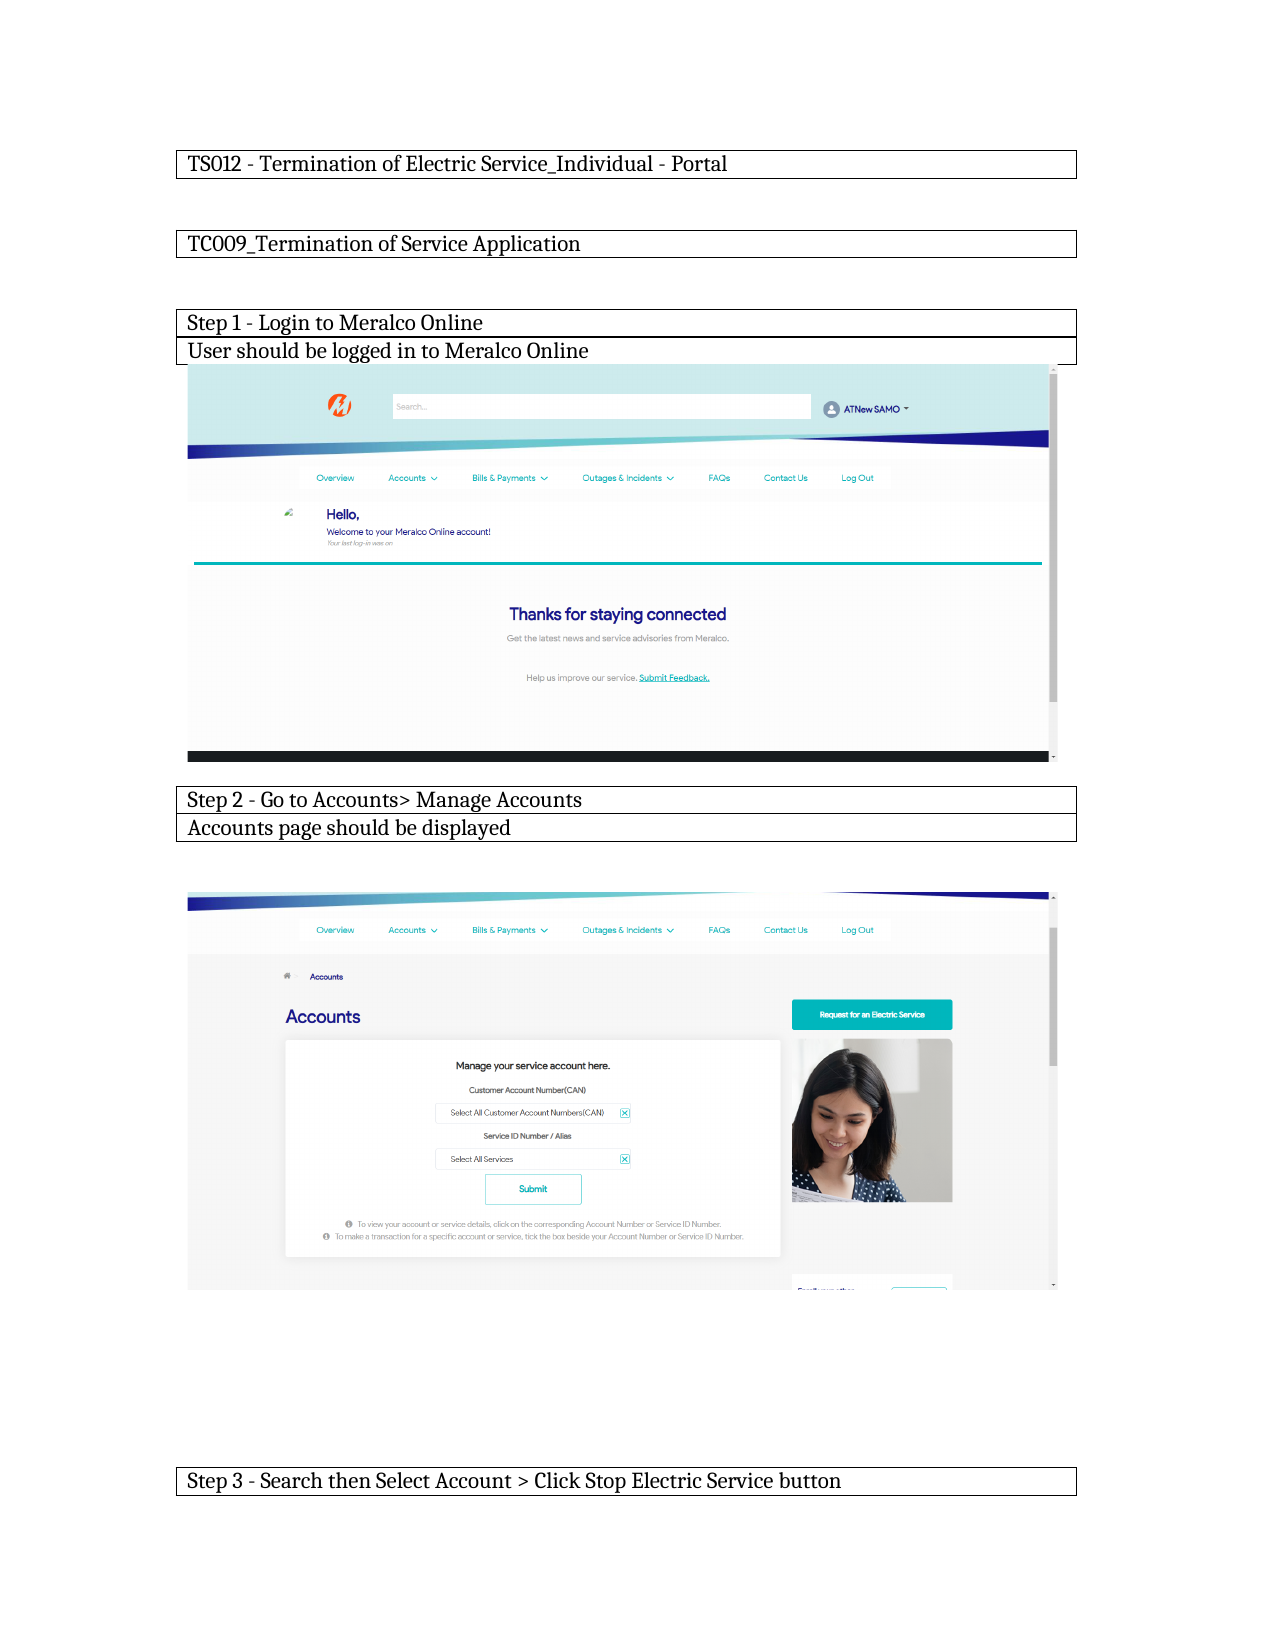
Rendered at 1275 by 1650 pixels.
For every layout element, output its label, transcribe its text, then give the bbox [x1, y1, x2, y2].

picture [187, 364, 1058, 762]
table_header Step 1 - Login to Meralco Online [177, 310, 1076, 336]
table_cell User should be logged in to Meralco Online [177, 338, 1076, 364]
table_header Step 3 - Search then Select Account > Click Stop Electric Service button [177, 1468, 1076, 1494]
table_header TC009_Termination of Service Application [177, 231, 1076, 257]
picture [187, 892, 1058, 1290]
table_header Step 2 - Go to Accounts> Manage Accounts [177, 787, 1076, 813]
table_header TS012 - Termination of Electric Service_Individual - Portal [177, 151, 1076, 177]
table_cell Accounts page should be displayed [177, 814, 1076, 841]
